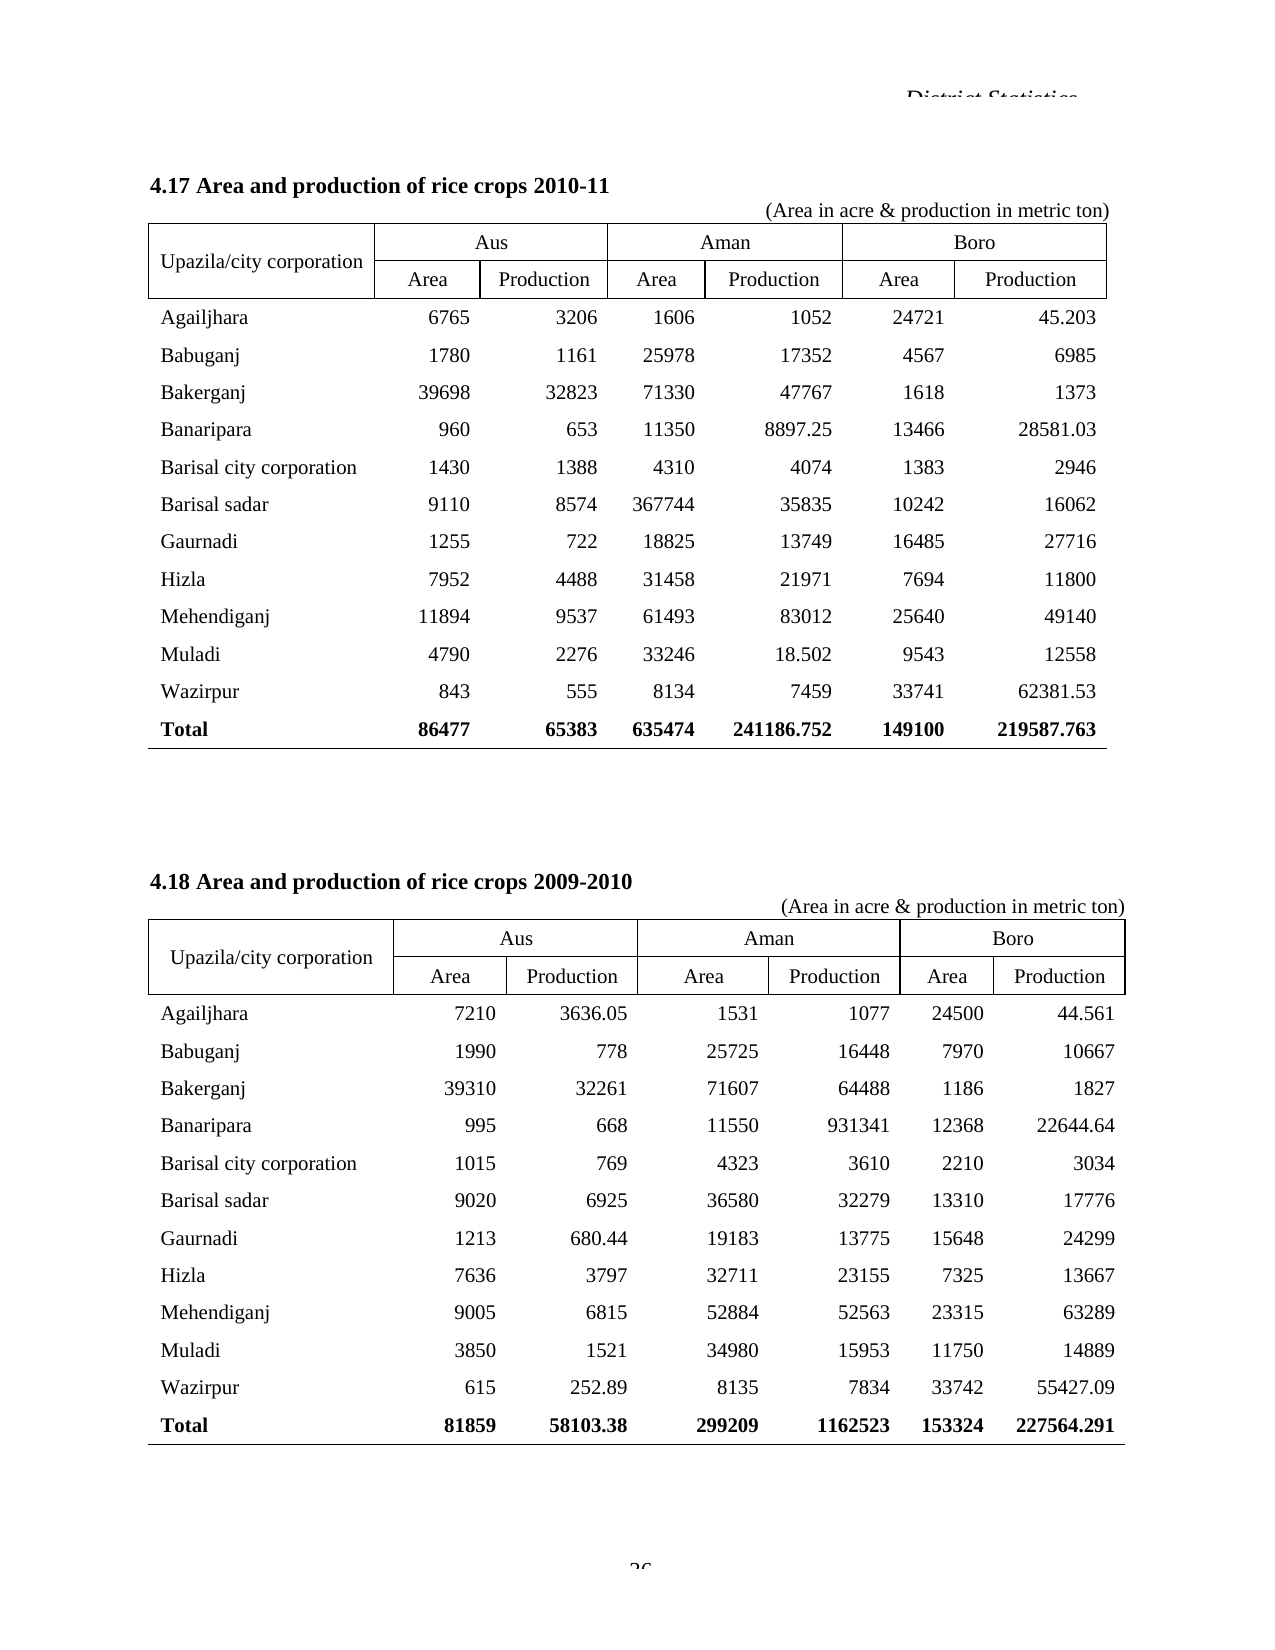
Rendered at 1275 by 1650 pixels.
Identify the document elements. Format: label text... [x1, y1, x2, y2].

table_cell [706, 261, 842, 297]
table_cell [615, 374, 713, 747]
text (Area in acre & production in metric ton) [765, 198, 1158, 222]
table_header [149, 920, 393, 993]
text (Area in acre & production in metric ton) [781, 894, 1158, 918]
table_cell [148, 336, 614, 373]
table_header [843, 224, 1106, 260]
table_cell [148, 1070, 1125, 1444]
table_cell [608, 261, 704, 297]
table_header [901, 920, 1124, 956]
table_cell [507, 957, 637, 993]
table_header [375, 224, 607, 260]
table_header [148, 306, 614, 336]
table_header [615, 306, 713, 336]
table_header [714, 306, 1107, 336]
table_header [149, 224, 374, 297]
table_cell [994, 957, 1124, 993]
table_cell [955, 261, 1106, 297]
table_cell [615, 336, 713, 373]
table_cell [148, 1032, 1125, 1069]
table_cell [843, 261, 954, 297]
list Area and production of rice crops 2009-2010 [150, 868, 1158, 894]
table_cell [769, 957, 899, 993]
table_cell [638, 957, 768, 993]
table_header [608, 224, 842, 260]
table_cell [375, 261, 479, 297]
list Area and production of rice crops 2010-11 [150, 172, 1158, 198]
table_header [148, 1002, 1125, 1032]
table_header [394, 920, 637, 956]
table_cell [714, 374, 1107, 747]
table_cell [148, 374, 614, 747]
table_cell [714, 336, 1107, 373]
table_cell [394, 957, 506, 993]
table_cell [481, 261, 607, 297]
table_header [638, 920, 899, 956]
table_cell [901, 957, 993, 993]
